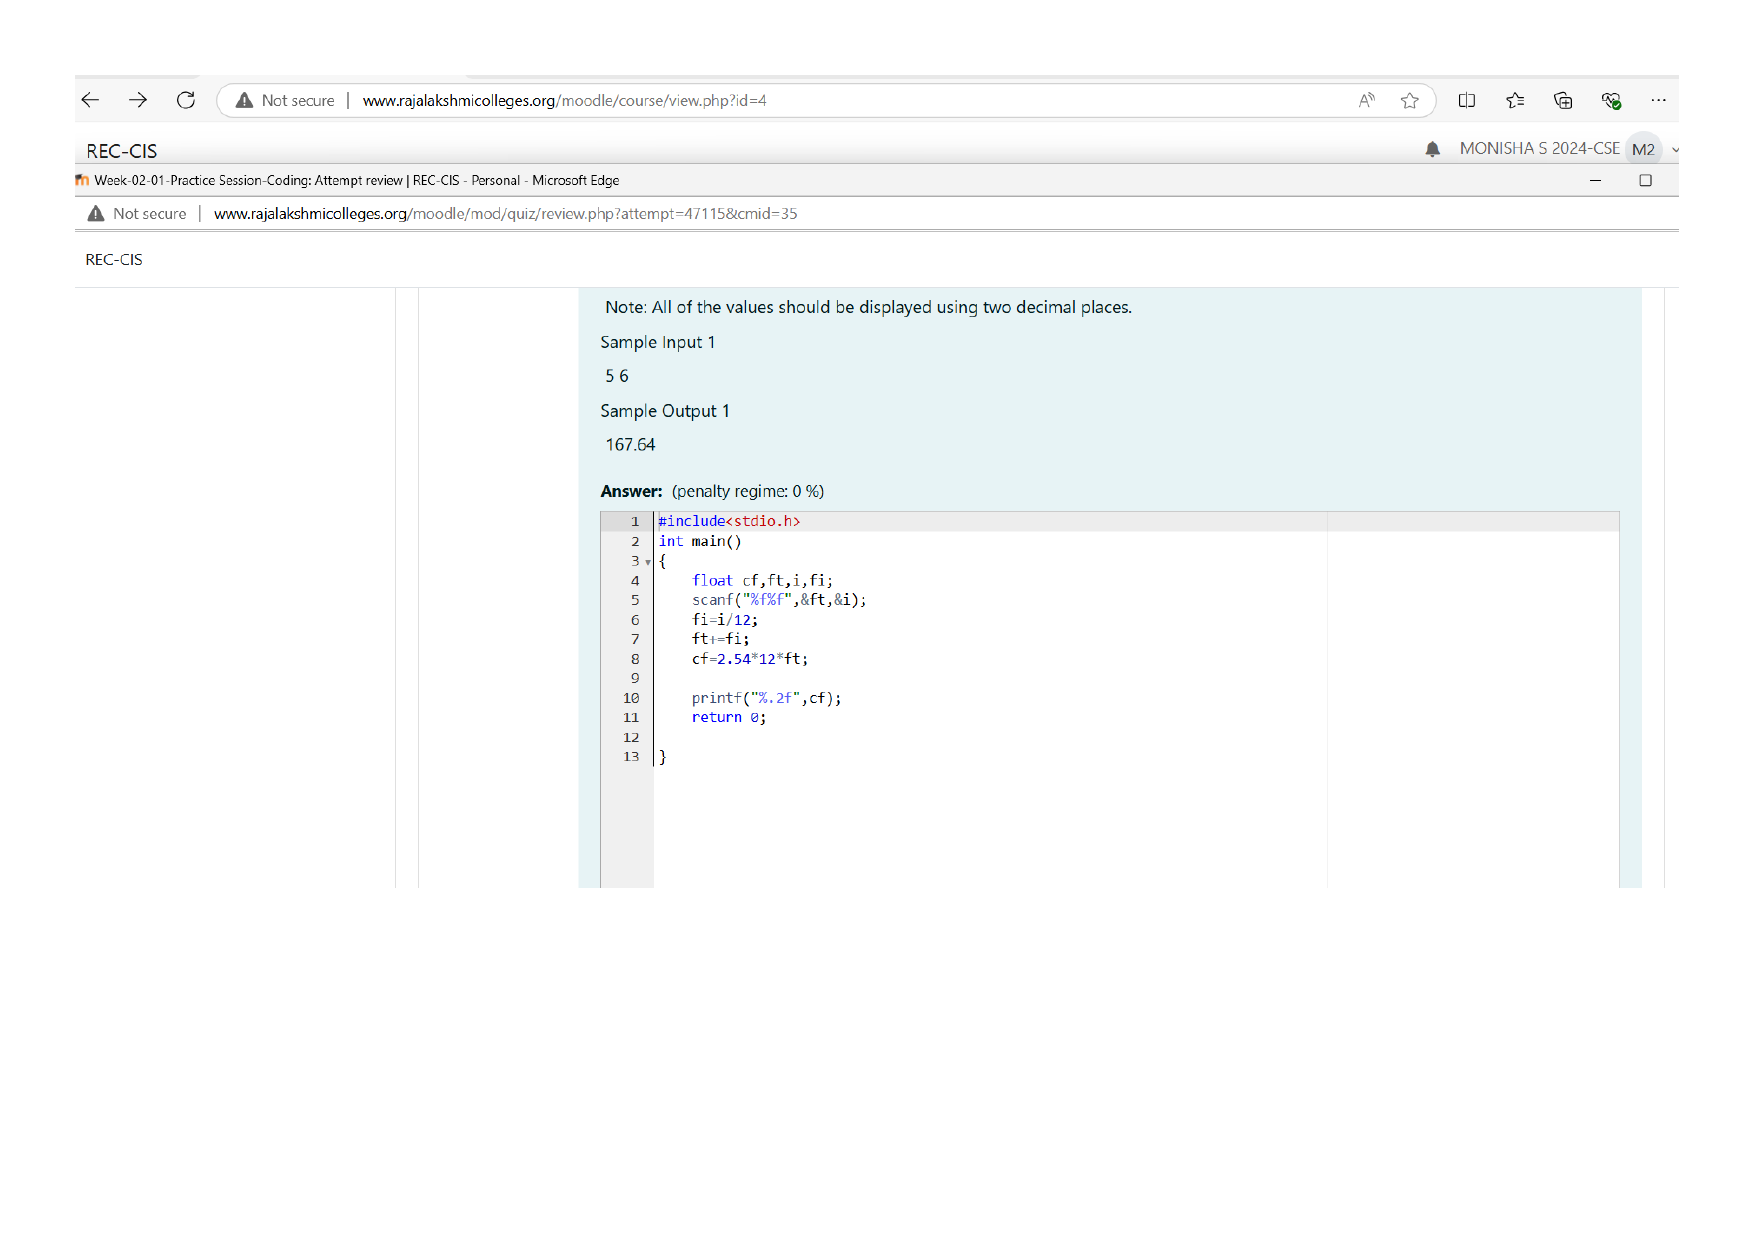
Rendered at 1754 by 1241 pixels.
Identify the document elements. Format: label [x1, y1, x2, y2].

picture [75, 75, 1679, 888]
